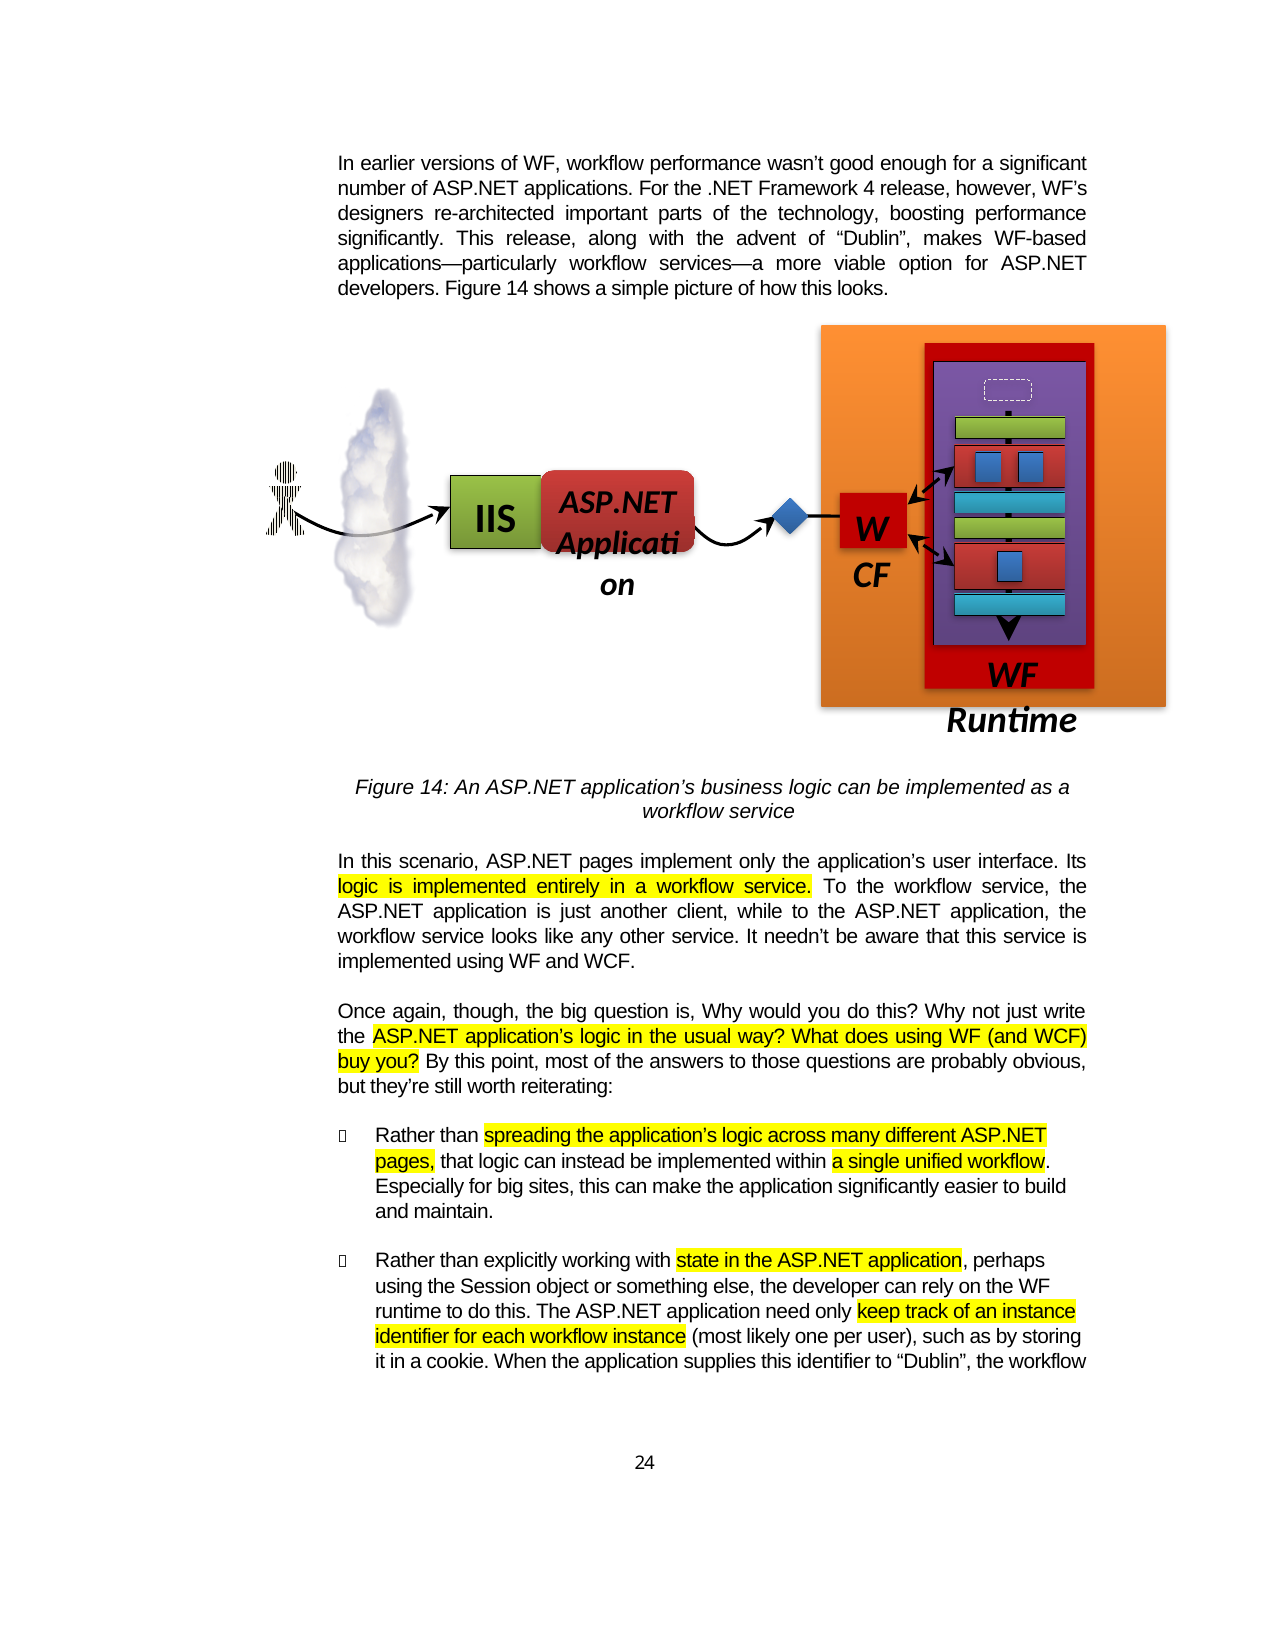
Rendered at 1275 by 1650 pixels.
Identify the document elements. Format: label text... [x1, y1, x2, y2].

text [337, 1248, 1087, 1373]
text Rather than spreading the application’s logic across many different ASP.NET pages, that logic can instead be implemented within a single unified workflow. Especially for big sites, this can make the application significantly easier to build and maintain. [337, 1123, 1087, 1223]
text Once again, though, the big question is, Why would you do this? Why not just write the ASP.NET application’s logic in the usual way? What does using WF (and WCF) buy you? By this point, most of the answers to those questions are probably obvious, but they’re still worth reiterating: [337, 998, 1087, 1098]
text In this scenario, ASP.NET pages implement only the application’s user interface. Its logic is implemented entirely in a workflow service. To the workflow service, the ASP.NET application is just another client, while to the ASP.NET application, the workflow service looks like any other service. It needn’t be aware that this service is implemented using WF and WCF. [337, 848, 1087, 973]
picture [333, 380, 423, 634]
text In earlier versions of WF, workflow performance wasn’t good enough for a significant number of ASP.NET applications. For the .NET Framework 4 release, however, WF’s designers re-architected important parts of the technology, boosting performance significantly. This release, along with the advent of “Dublin”, makes WF-based applications—particularly workflow services—a more viable option for ASP.NET developers. Figure 14 shows a simple picture of how this looks. [337, 150, 1087, 300]
text Figure 14: An ASP.NET application’s business logic can be implemented as a workflow service [337, 775, 1087, 823]
